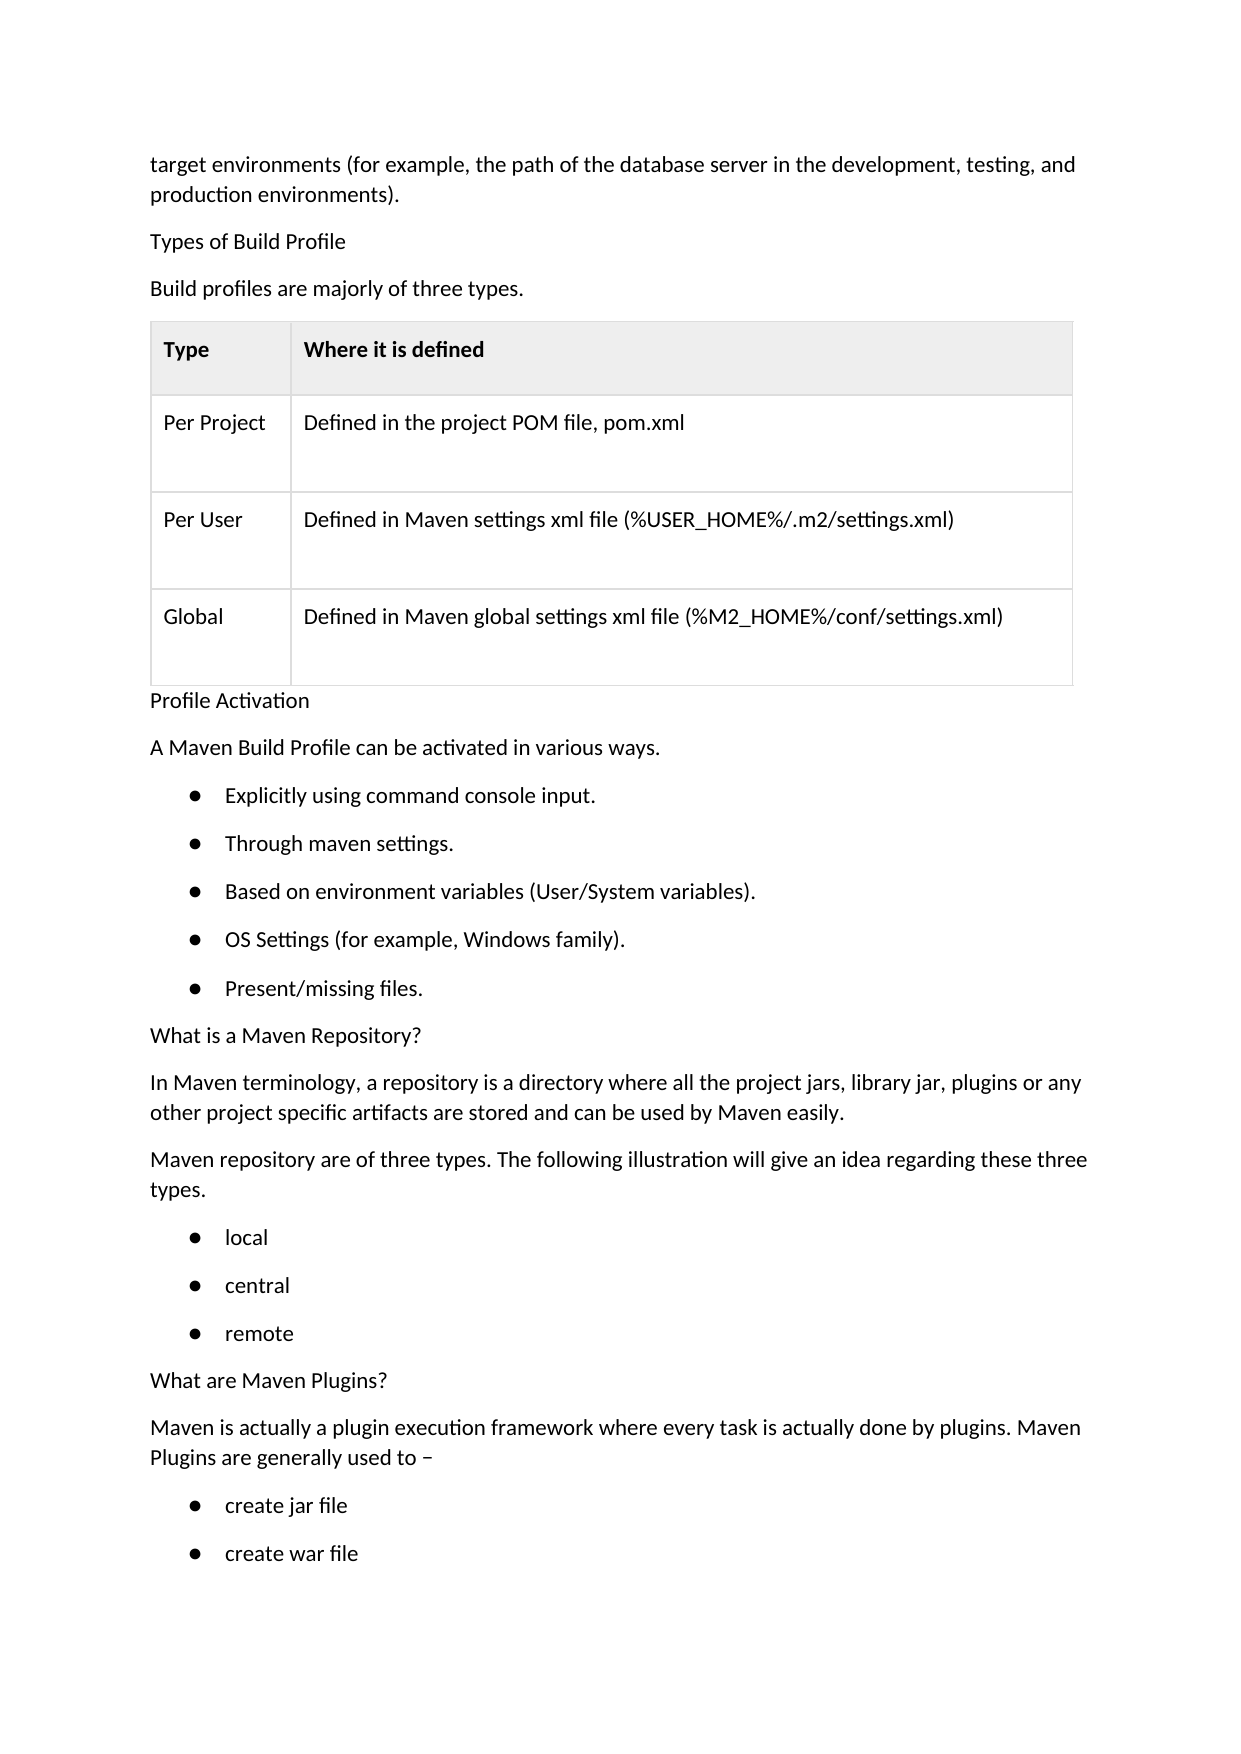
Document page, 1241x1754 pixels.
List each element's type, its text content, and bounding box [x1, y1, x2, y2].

table_cell Global [152, 590, 290, 685]
table_cell Per Project [152, 396, 290, 491]
list Through maven settings. [187, 828, 1090, 857]
text Profile Activation [150, 686, 1090, 714]
table_cell Defined in the project POM file, pom.xml [292, 396, 1072, 491]
table_header Where it is defined [292, 322, 1072, 394]
text What are Maven Plugins? [150, 1366, 1090, 1394]
text Types of Build Profile [150, 227, 1090, 255]
list central [187, 1270, 1090, 1299]
list Present/missing files. [187, 973, 1090, 1002]
list OS Settings (for example, Windows family). [187, 924, 1090, 954]
text What is a Maven Repository? [150, 1021, 1090, 1049]
list remote [187, 1318, 1090, 1347]
text In Maven terminology, a repository is a directory where all the project jars, library jar, plugins or any other project specific artifacts are stored and can be used by Maven easily. [150, 1068, 1090, 1126]
text Maven repository are of three types. The following illustration will give an idea regarding these three types. [150, 1145, 1090, 1203]
list Explicitly using command console input. [187, 780, 1090, 809]
text A Maven Build Profile can be activated in various ways. [150, 733, 1090, 761]
table_cell Per User [152, 493, 290, 588]
table_header Type [152, 322, 291, 394]
text Build profiles are majorly of three types. [150, 274, 1090, 302]
table_cell Defined in Maven settings xml file (%USER_HOME%/.m2/settings.xml) [292, 493, 1072, 588]
list local [187, 1222, 1090, 1251]
list create war file [187, 1538, 1090, 1567]
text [150, 150, 1090, 208]
list create jar file [187, 1490, 1090, 1519]
table_cell Defined in Maven global settings xml file (%M2_HOME%/conf/settings.xml) [292, 590, 1072, 685]
list Based on environment variables (User/System variables). [187, 876, 1090, 906]
text Maven is actually a plugin execution framework where every task is actually done by plugins. Maven Plugins are generally used to − [150, 1413, 1090, 1471]
